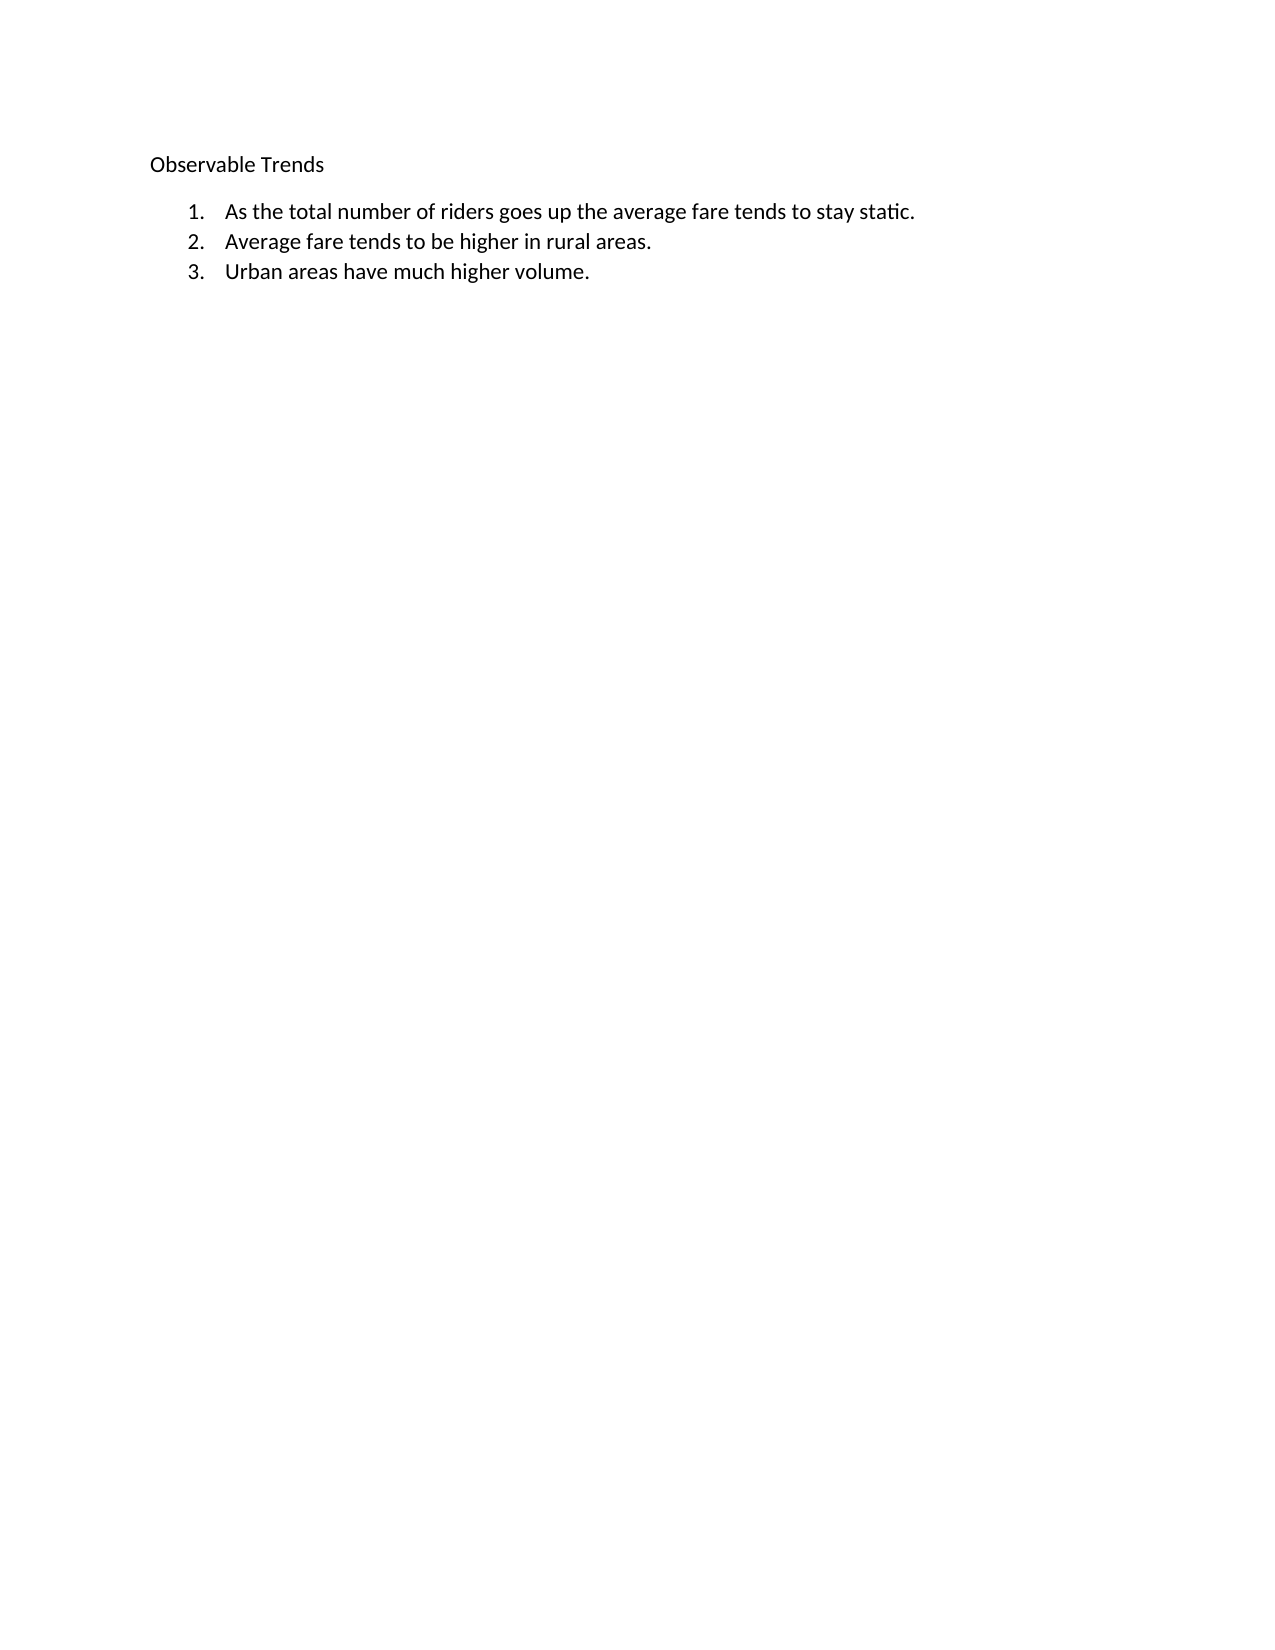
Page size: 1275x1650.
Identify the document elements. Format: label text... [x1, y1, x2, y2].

list Urban areas have much higher volume. [187, 257, 1125, 285]
text Observable Trends [150, 150, 1125, 178]
list As the total number of riders goes up the average fare tends to stay static. [187, 197, 1125, 225]
list Average fare tends to be higher in rural areas. [187, 227, 1125, 255]
